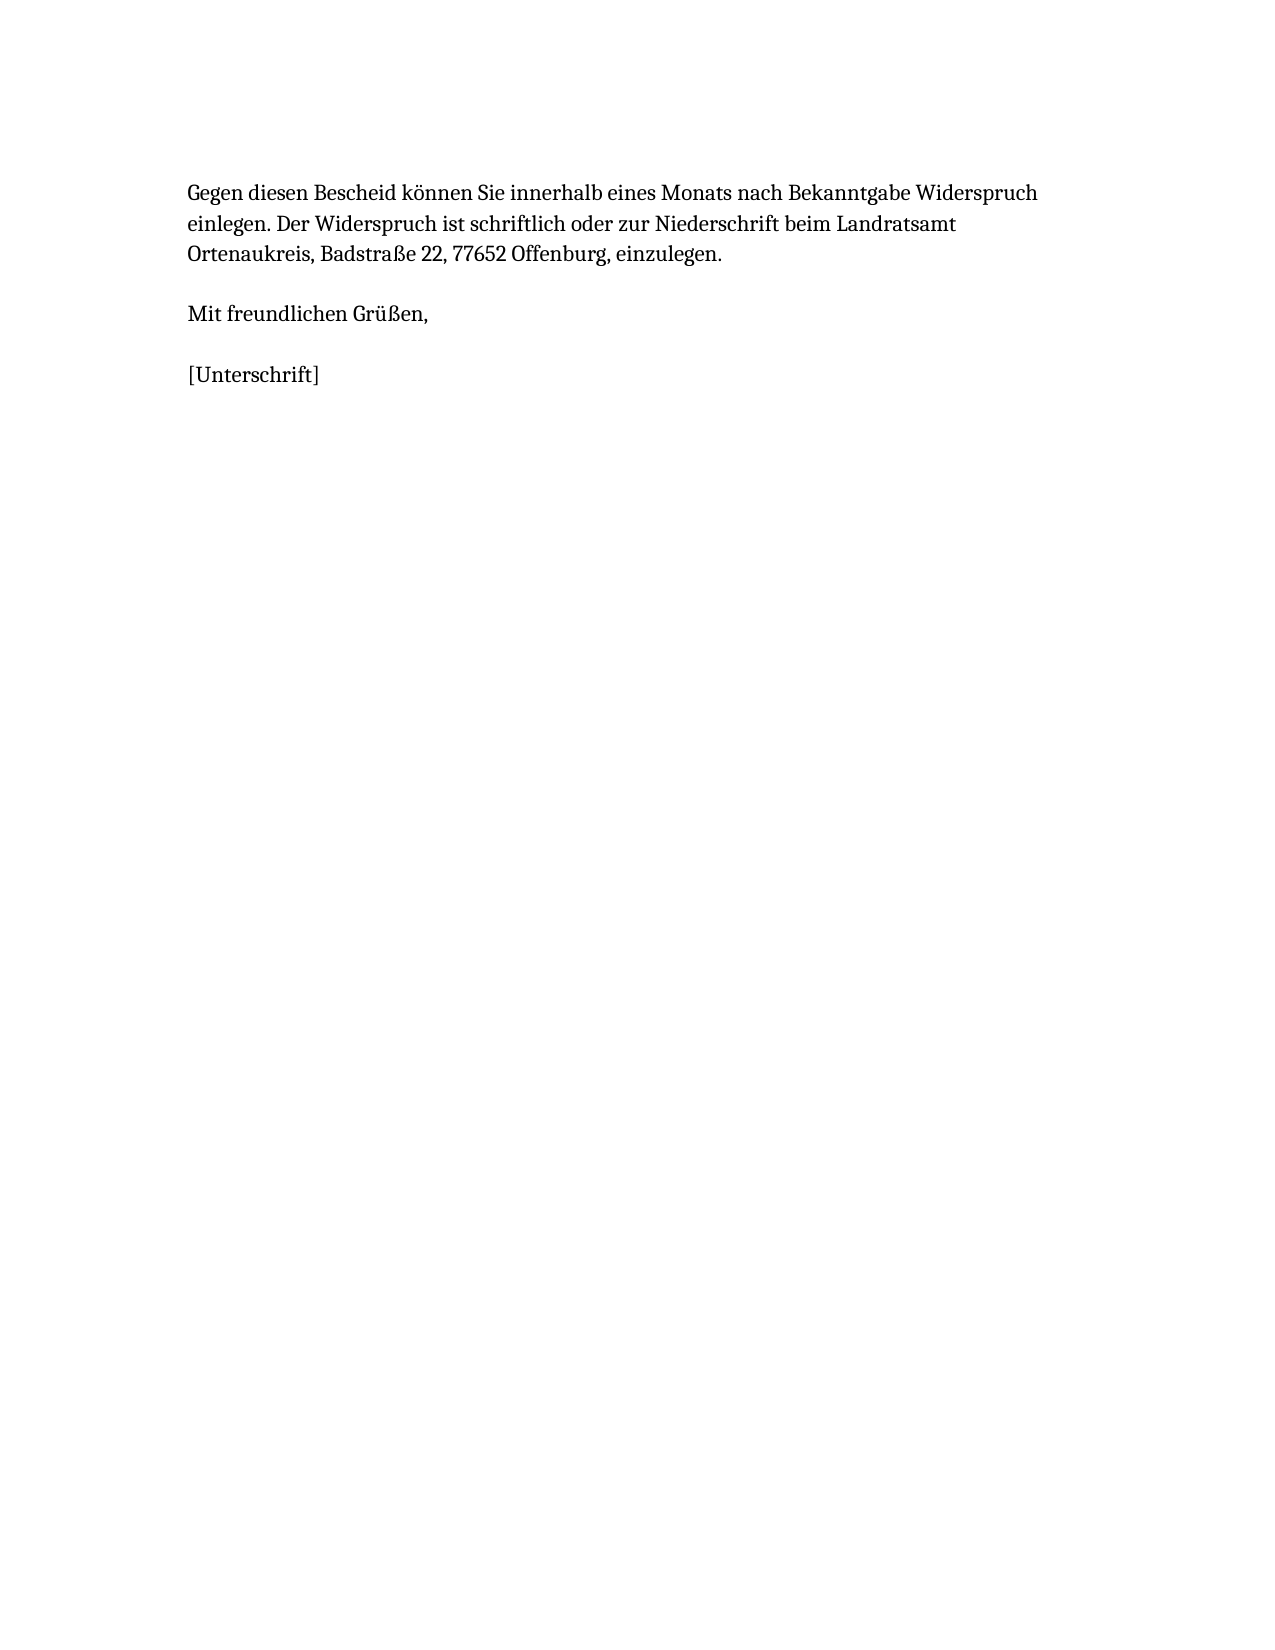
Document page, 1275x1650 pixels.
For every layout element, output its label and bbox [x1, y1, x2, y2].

text [187, 150, 1087, 388]
